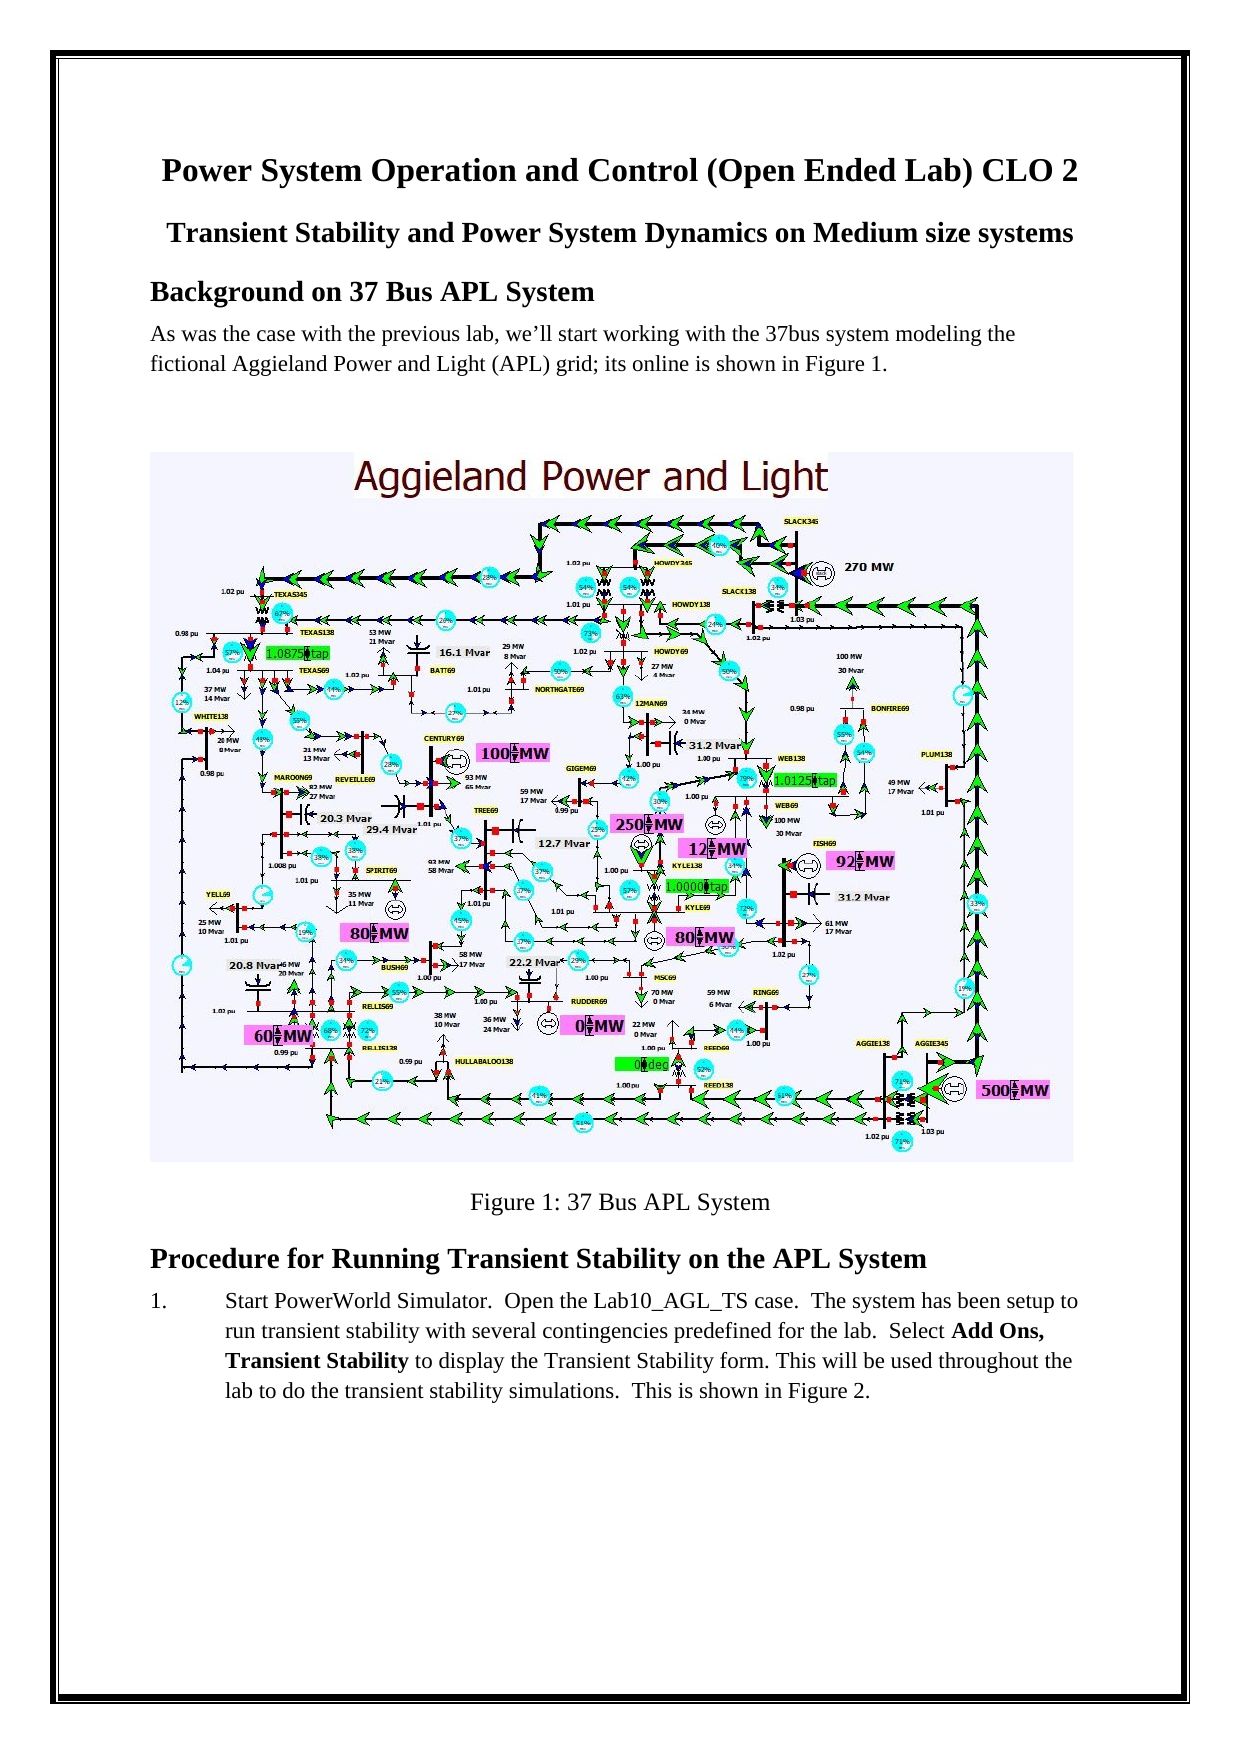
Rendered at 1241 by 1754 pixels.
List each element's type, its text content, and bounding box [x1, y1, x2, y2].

picture [150, 452, 1074, 1162]
text 1. Start PowerWorld Simulator. Open the Lab10_AGL_TS case. The system has been setup to run transient stability with several contingencies predefined for the lab. Select Add Ons, Transient Stability to display the Transient Stability form. This will be used throughout the lab to do the transient stability simulations. This is shown in Figure 2. [150, 1287, 1090, 1404]
text As was the case with the previous lab, we’ll start working with the 37bus system modeling the fictional Aggieland Power and Light (APL) grid; its online is shown in Figure 1. [150, 320, 1090, 377]
text Transient Stability and Power System Dynamics on Medium size systems [150, 215, 1090, 248]
subtitle Background on 37 Bus APL System [150, 274, 1090, 308]
subtitle Procedure for Running Transient Stability on the APL System [150, 1241, 1090, 1274]
text Power System Operation and Control (Open Ended Lab) CLO 2 [150, 150, 1090, 188]
subtitle Figure 1: 37 Bus APL System [150, 1187, 1090, 1216]
